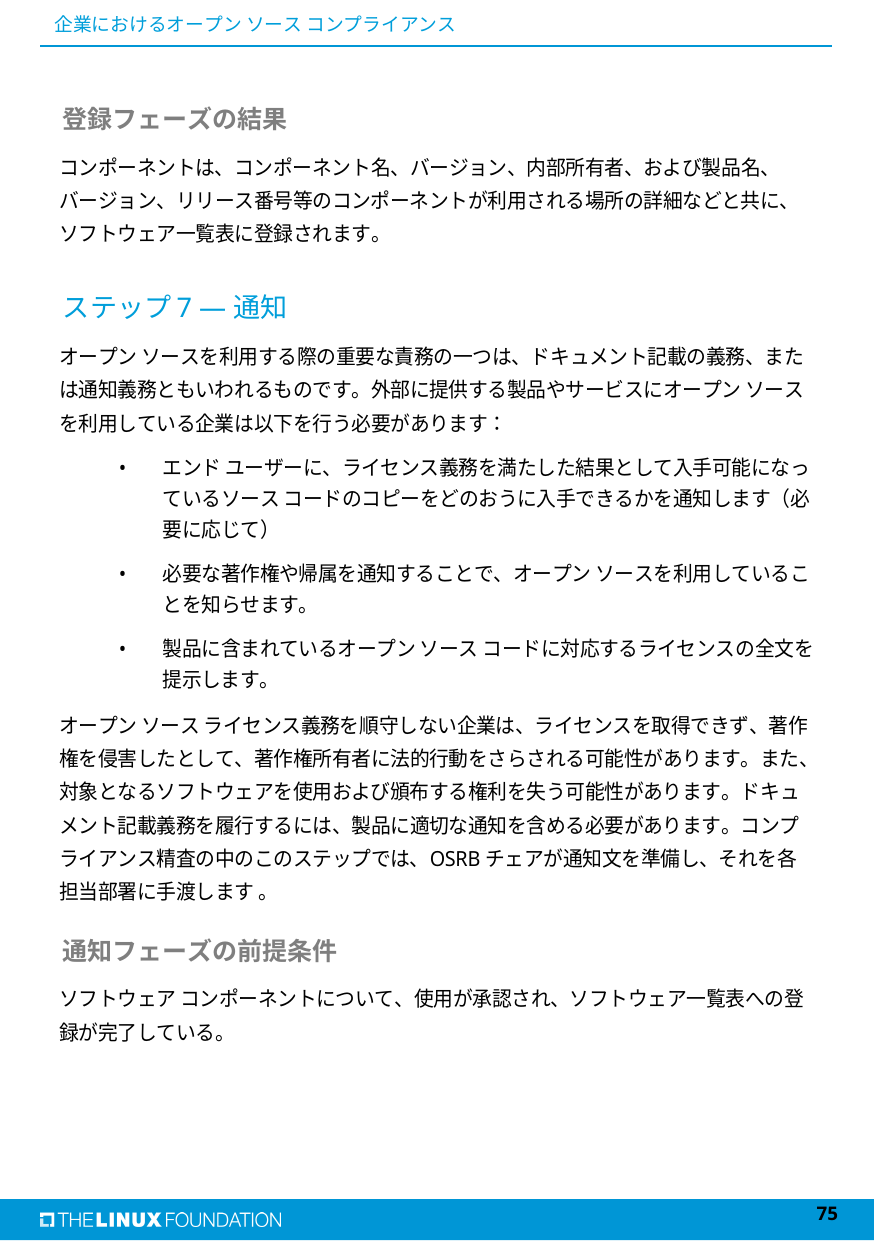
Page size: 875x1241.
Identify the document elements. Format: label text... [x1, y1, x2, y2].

picture [118, 1213, 129, 1226]
subtitle ステップ7 ― 通知 [63, 286, 815, 325]
subtitle 登録フェーズの結果 [63, 99, 815, 136]
subtitle 通知フェーズの前提条件 [63, 931, 815, 968]
text コンポーネントは、コンポーネント名、バージョン、内部所有者、および製品名、バージョン、リリース番号等のコンポーネントが利用される場所の詳細などと共に、ソフトウェア一覧表に登録されます。 [59, 148, 815, 248]
text 必要な著作権や帰属を通知することで、オープン ソースを利用していることを知らせます。 [119, 556, 815, 619]
picture [97, 1213, 106, 1226]
picture [41, 1213, 54, 1226]
text オープン ソース ライセンス義務を順守しない企業は、ライセンスを取得できず、著作権を侵害したとして、著作権所有者に法的行動をさらされる可能性があります。また、対象となるソフトウェアを使用および頒布する権利を失う可能性があります。ドキュメント記載義務を履行するには、製品に適切な通知を含める必要があります。コンプライアンス精査の中のこのステップでは、OSRB チェアが通知文を準備し、それを各担当部署に手渡します 。 [59, 706, 815, 906]
picture [149, 1213, 159, 1226]
text 製品に含まれているオープン ソース コードに対応するライセンスの全文を提示します。 [119, 631, 815, 694]
picture [41, 1219, 48, 1226]
picture [133, 1213, 144, 1226]
text ソフトウェア コンポーネントについて、使用が承認され、ソフトウェア一覧表への登録が完了している。 [59, 980, 815, 1047]
text エンド ユーザーに、ライセンス義務を満たした結果として入手可能になっているソース コードのコピーをどのおうに入手できるかを通知します（必要に応じて） [119, 450, 815, 544]
text オープン ソースを利用する際の重要な責務の一つは、ドキュメント記載の義務、または通知義務ともいわれるものです。外部に提供する製品やサービスにオープン ソースを利用している企業は以下を行う必要があります： [59, 338, 815, 438]
